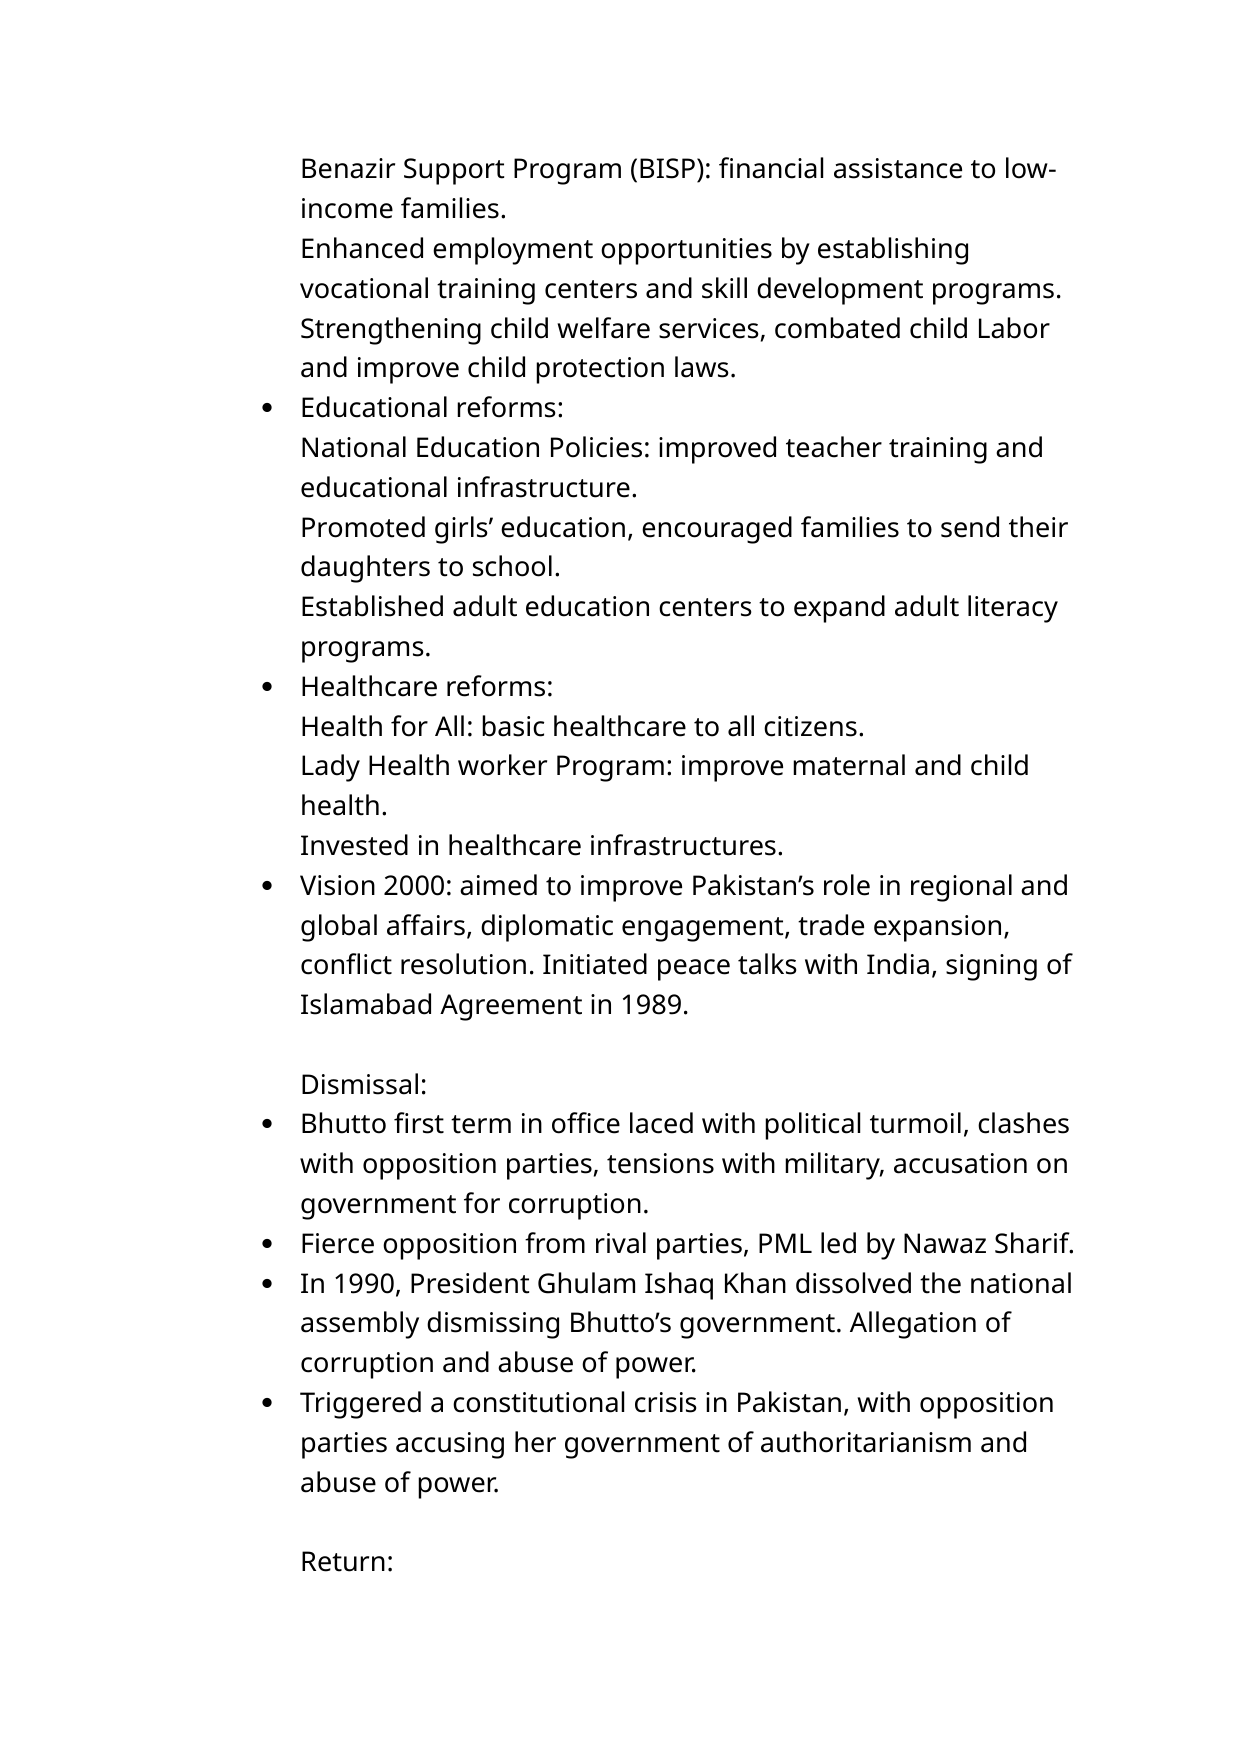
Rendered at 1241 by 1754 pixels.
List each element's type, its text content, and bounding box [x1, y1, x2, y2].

list Invested in healthcare infrastructures. [300, 826, 1090, 863]
list Health for All: basic healthcare to all citizens. [300, 707, 1090, 744]
list Return: [300, 1543, 1090, 1579]
list Established adult education centers to expand adult literacy programs. [300, 588, 1090, 664]
list Promoted girls’ education, encouraged families to send their daughters to school. [300, 508, 1090, 585]
list Dismissal: [300, 1065, 1090, 1102]
list Lady Health worker Program: improve maternal and child health. [300, 747, 1090, 823]
list In 1990, President Ghulam Ishaq Khan dissolved the national assembly dismissing Bhutto’s government. Allegation of corruption and abuse of power. [262, 1264, 1090, 1381]
list Benazir Support Program (BISP): financial assistance to low-income families. [300, 150, 1090, 227]
list National Education Policies: improved teacher training and educational infrastructure. [300, 428, 1090, 505]
list Triggered a constitutional crisis in Pakistan, with opposition parties accusing her government of authoritarianism and abuse of power. [262, 1383, 1090, 1500]
list Educational reforms: [262, 389, 1090, 426]
list Fierce opposition from rival parties, PML led by Nawaz Sharif. [262, 1224, 1090, 1261]
list Enhanced employment opportunities by establishing vocational training centers and skill development programs. [300, 229, 1090, 306]
list Vision 2000: aimed to improve Pakistan’s role in regional and global affairs, diplomatic engagement, trade expansion, conflict resolution. Initiated peace talks with India, signing of Islamabad Agreement in 1989. [262, 866, 1090, 1022]
list Bhutto first term in office laced with political turmoil, clashes with opposition parties, tensions with military, accusation on government for corruption. [262, 1105, 1090, 1221]
list Strengthening child welfare services, combated child Labor and improve child protection laws. [300, 309, 1090, 386]
list Healthcare reforms: [262, 667, 1090, 704]
